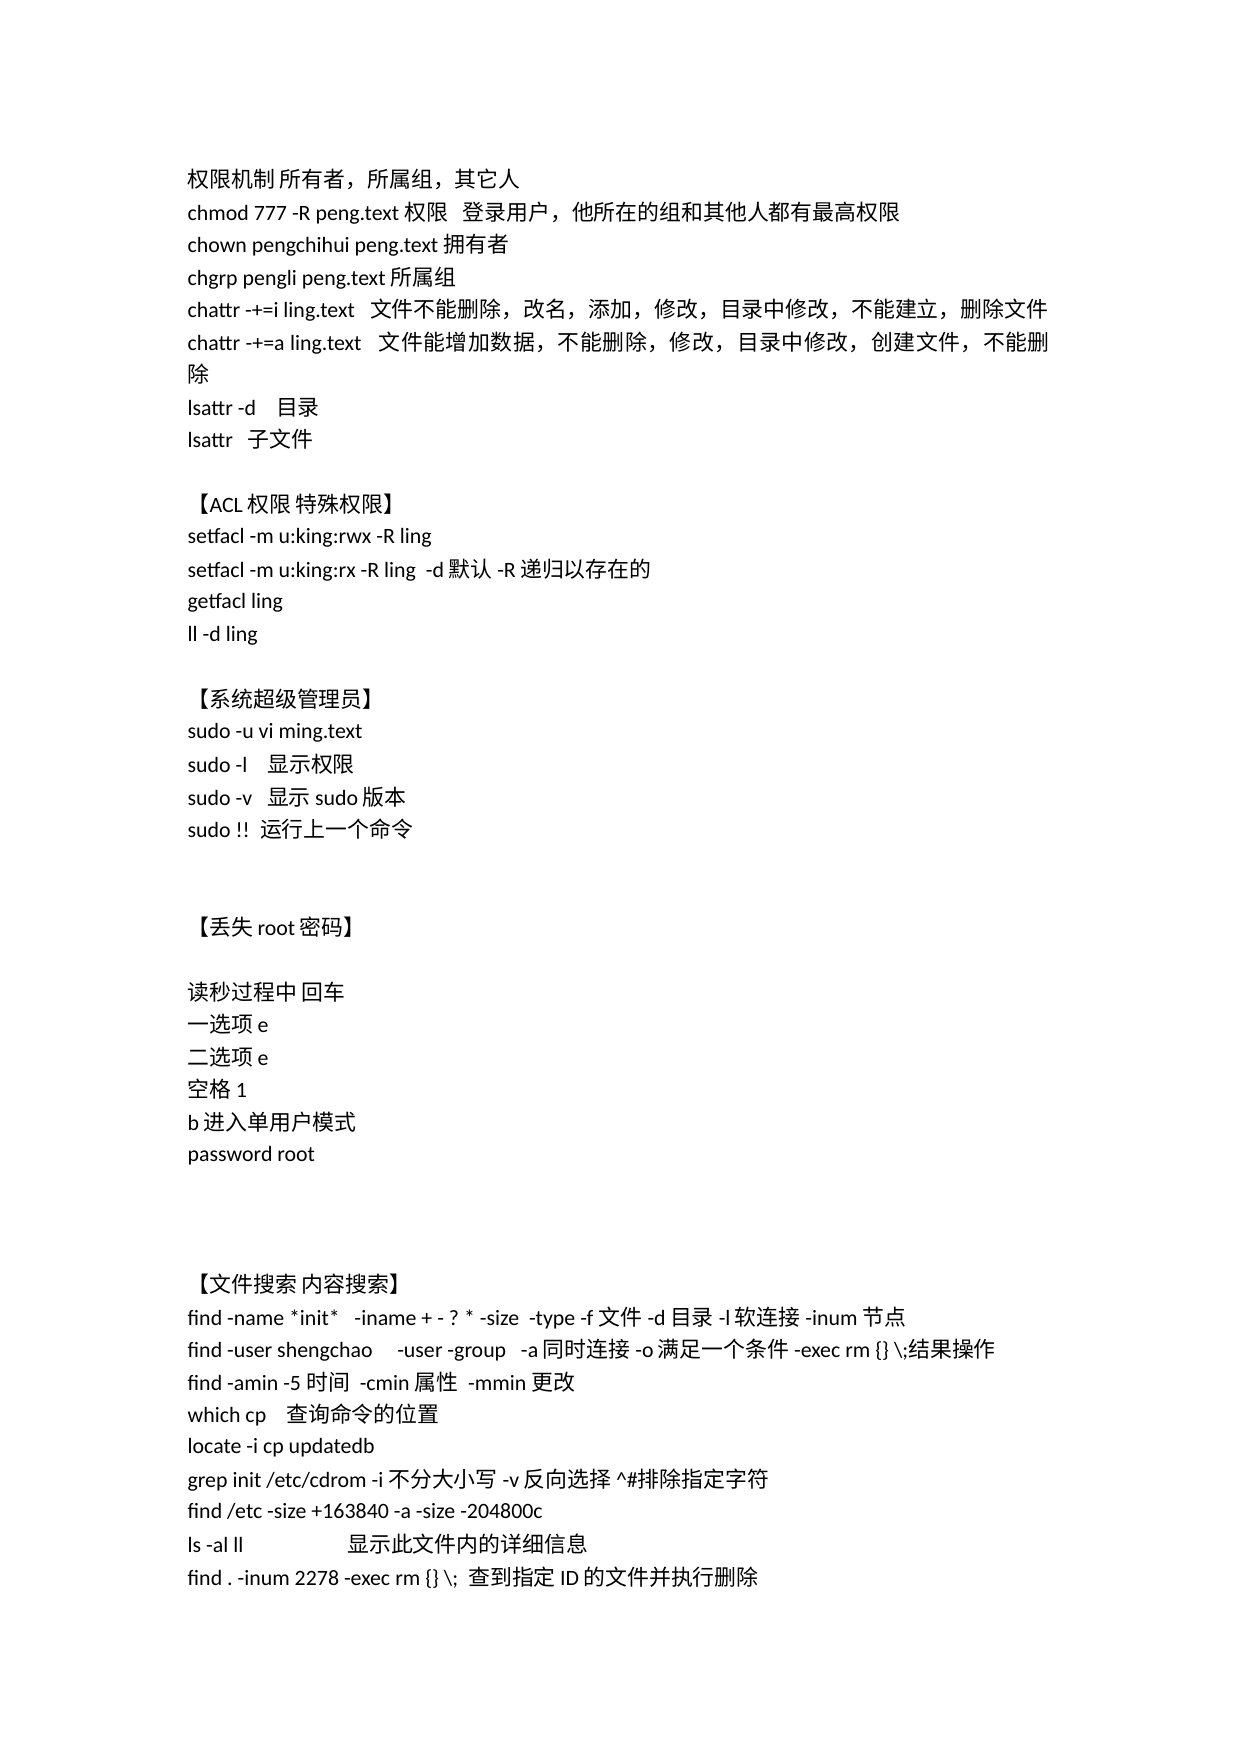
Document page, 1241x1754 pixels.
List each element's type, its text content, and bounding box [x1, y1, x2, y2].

text lsattr -d 目录 [187, 389, 1053, 422]
text chattr -+=a ling.text 文件能增加数据，不能删除，修改，目录中修改，创建文件，不能删除 [187, 324, 1053, 389]
text sudo -u vi ming.text [187, 714, 1053, 747]
text find /etc -size +163840 -a -size -204800c [187, 1494, 1053, 1527]
text ls -al ll 显示此文件内的详细信息 [187, 1527, 1053, 1559]
text password root [187, 1137, 1053, 1169]
text 权限机制 所有者，所属组，其它人 [187, 162, 1053, 194]
text b进入单用户模式 [187, 1104, 1053, 1137]
text 读秒过程中 回车 [187, 974, 1053, 1007]
text chattr -+=i ling.text 文件不能删除，改名，添加，修改，目录中修改，不能建立，删除文件 [187, 292, 1053, 324]
text setfacl -m u:king:rx -R ling -d默认 -R递归以存在的 [187, 552, 1053, 584]
text 【文件搜索 内容搜索】 [187, 1267, 1053, 1299]
text find -name *init* -iname + - ? * -size -type -f 文件 -d目录 -l软连接 -inum 节点 [187, 1299, 1053, 1332]
text sudo !! 运行上一个命令 [187, 812, 1053, 844]
text lsattr 子文件 [187, 422, 1053, 454]
text sudo -v 显示sudo版本 [187, 779, 1053, 812]
text 【ACL权限 特殊权限】 [187, 487, 1053, 519]
text ll -d ling [187, 617, 1053, 649]
text grep init /etc/cdrom -i 不分大小写 -v反向选择 ^#排除指定字符 [187, 1462, 1053, 1494]
text find -user shengchao -user -group -a同时连接 -o满足一个条件 -exec rm {} \;结果操作 [187, 1332, 1053, 1364]
text setfacl -m u:king:rwx -R ling [187, 519, 1053, 552]
text find -amin -5 时间 -cmin 属性 -mmin 更改 [187, 1364, 1053, 1397]
text chgrp pengli peng.text 所属组 [187, 259, 1053, 292]
text 一选项e [187, 1007, 1053, 1039]
text 二选项e [187, 1039, 1053, 1072]
text 【丢失root密码】 [187, 909, 1053, 942]
text find . -inum 2278 -exec rm {} \; 查到指定ID的文件并执行删除 [187, 1559, 1053, 1592]
text chown pengchihui peng.text 拥有者 [187, 227, 1053, 259]
text which cp 查询命令的位置 [187, 1397, 1053, 1429]
text chmod 777 -R peng.text 权限 登录用户，他所在的组和其他人都有最高权限 [187, 194, 1053, 227]
text getfacl ling [187, 584, 1053, 617]
text locate -i cp updatedb [187, 1429, 1053, 1462]
text 空格1 [187, 1072, 1053, 1104]
text sudo -l 显示权限 [187, 747, 1053, 779]
text 【系统超级管理员】 [187, 682, 1053, 714]
